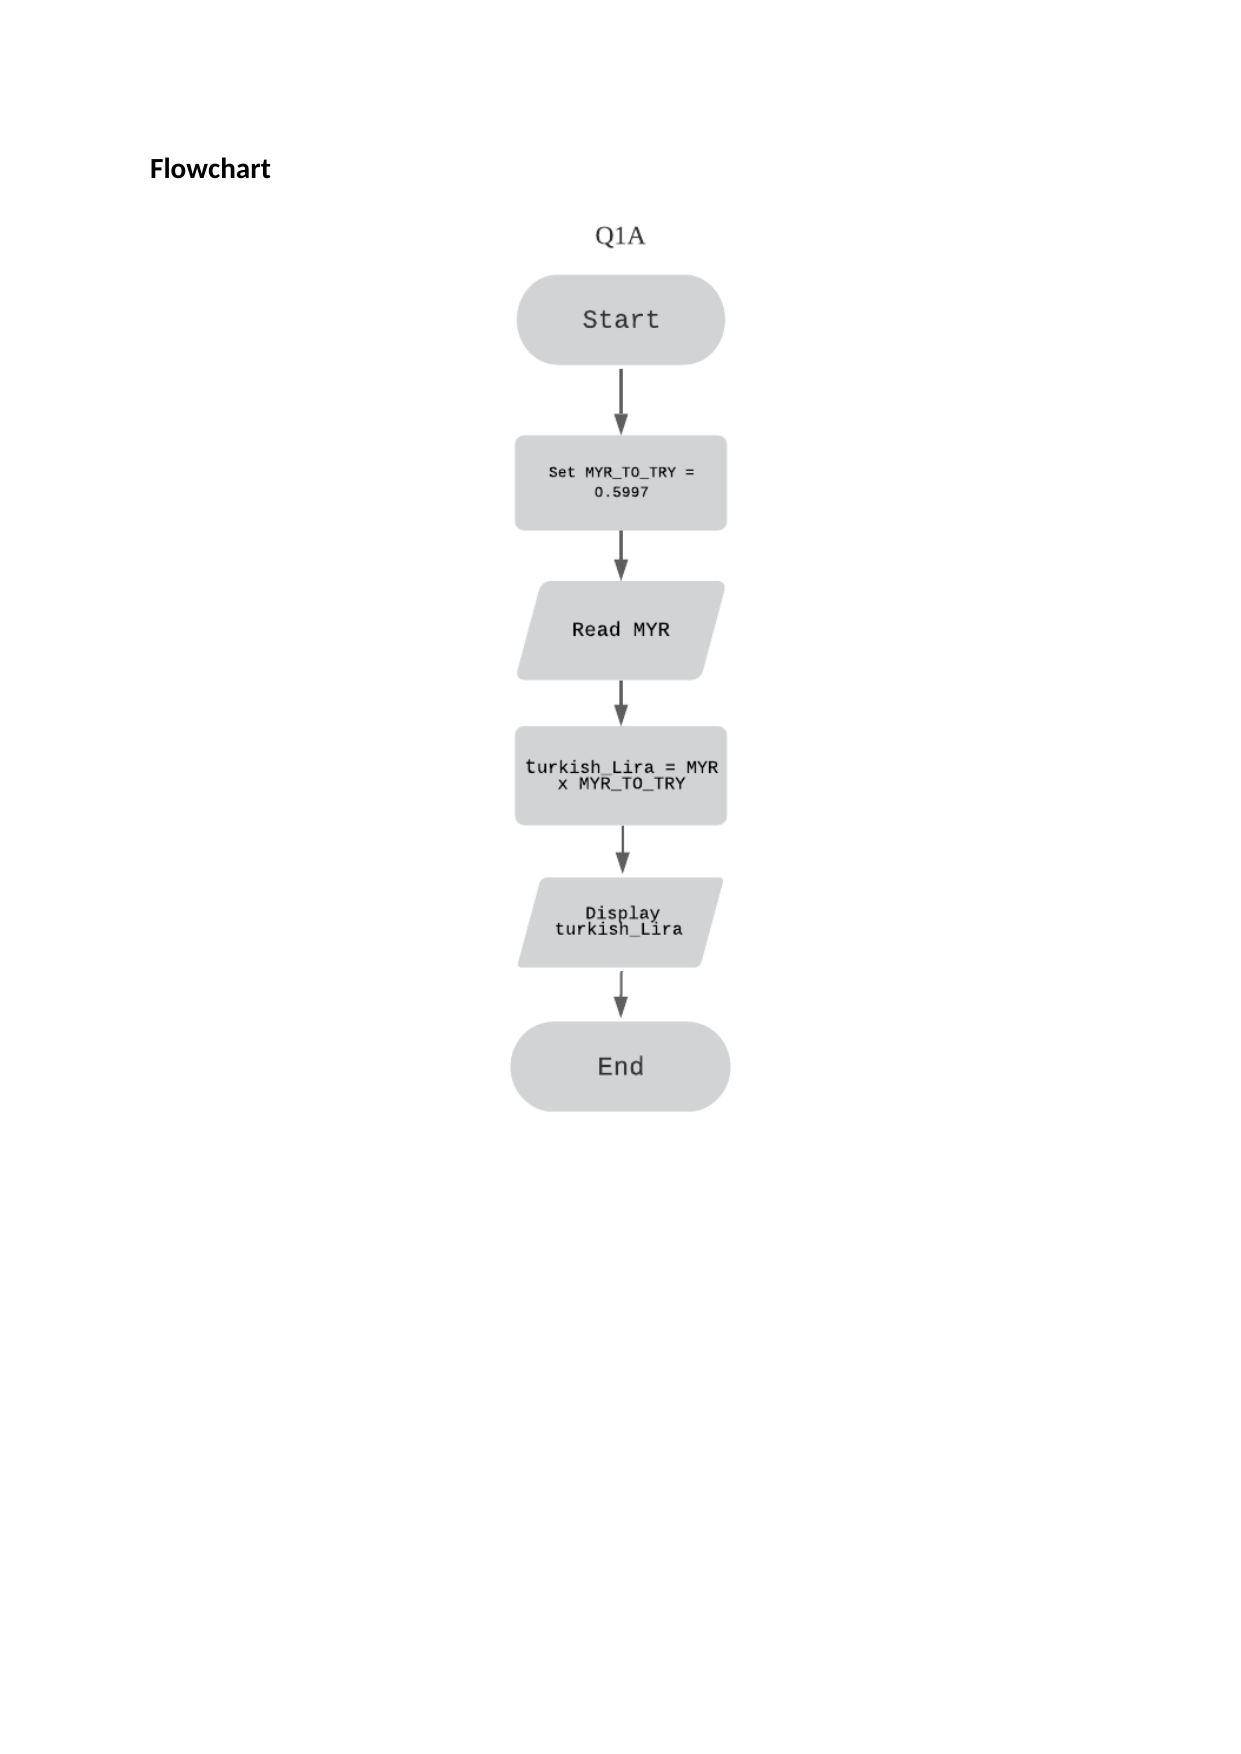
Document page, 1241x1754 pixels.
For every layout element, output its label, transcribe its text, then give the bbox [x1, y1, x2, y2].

picture [471, 205, 769, 1182]
text Flowchart [150, 150, 1090, 186]
